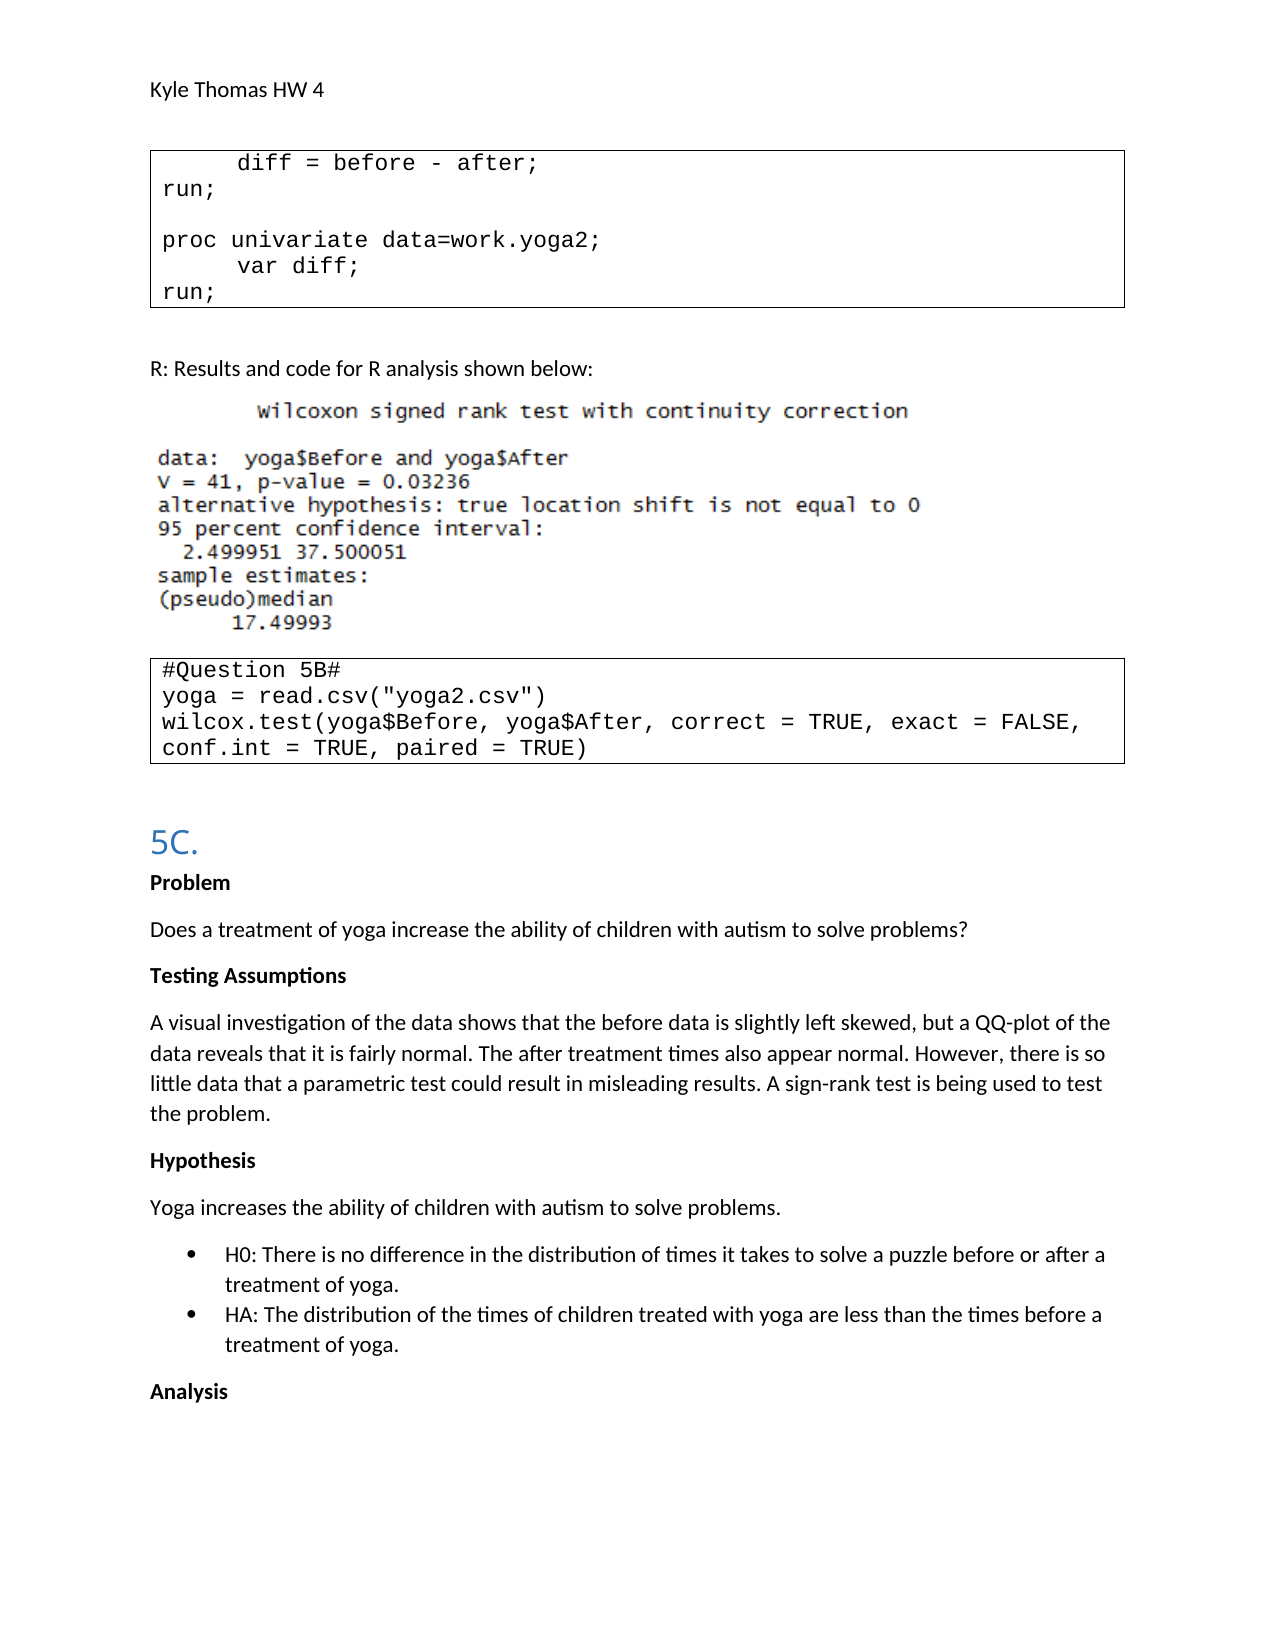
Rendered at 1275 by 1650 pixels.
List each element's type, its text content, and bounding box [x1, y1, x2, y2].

text Problem [150, 868, 1125, 896]
text Yoga increases the ability of children with autism to solve problems. [150, 1193, 1125, 1221]
table_header #Question 5B# yoga = read.csv("yoga2.csv") wilcox.test(yoga$Before, yoga$After, correct = TRUE, exact = FALSE, conf.int = TRUE, paired = TRUE) [151, 659, 1124, 763]
text Does a treatment of yoga increase the ability of children with autism to solve problems? [150, 915, 1125, 943]
picture [150, 401, 955, 639]
text Hypothesis [150, 1146, 1125, 1174]
text Testing Assumptions [150, 962, 1125, 989]
list H0: There is no difference in the distribution of times it takes to solve a puzzle before or after a treatment of yoga. [187, 1240, 1125, 1298]
subtitle 5C. [150, 819, 1125, 864]
text A visual investigation of the data shows that the before data is slightly left skewed, but a QQ-plot of the data reveals that it is fairly normal. The after treatment times also appear normal. However, there is so little data that a parametric test could result in misleading results. A sign-rank test is being used to test the problem. [150, 1008, 1125, 1127]
text R: Results and code for R analysis shown below: [150, 354, 1125, 383]
list HA: The distribution of the times of children treated with yoga are less than the times before a treatment of yoga. [187, 1300, 1125, 1358]
text Analysis [150, 1377, 1125, 1405]
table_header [151, 151, 1124, 307]
